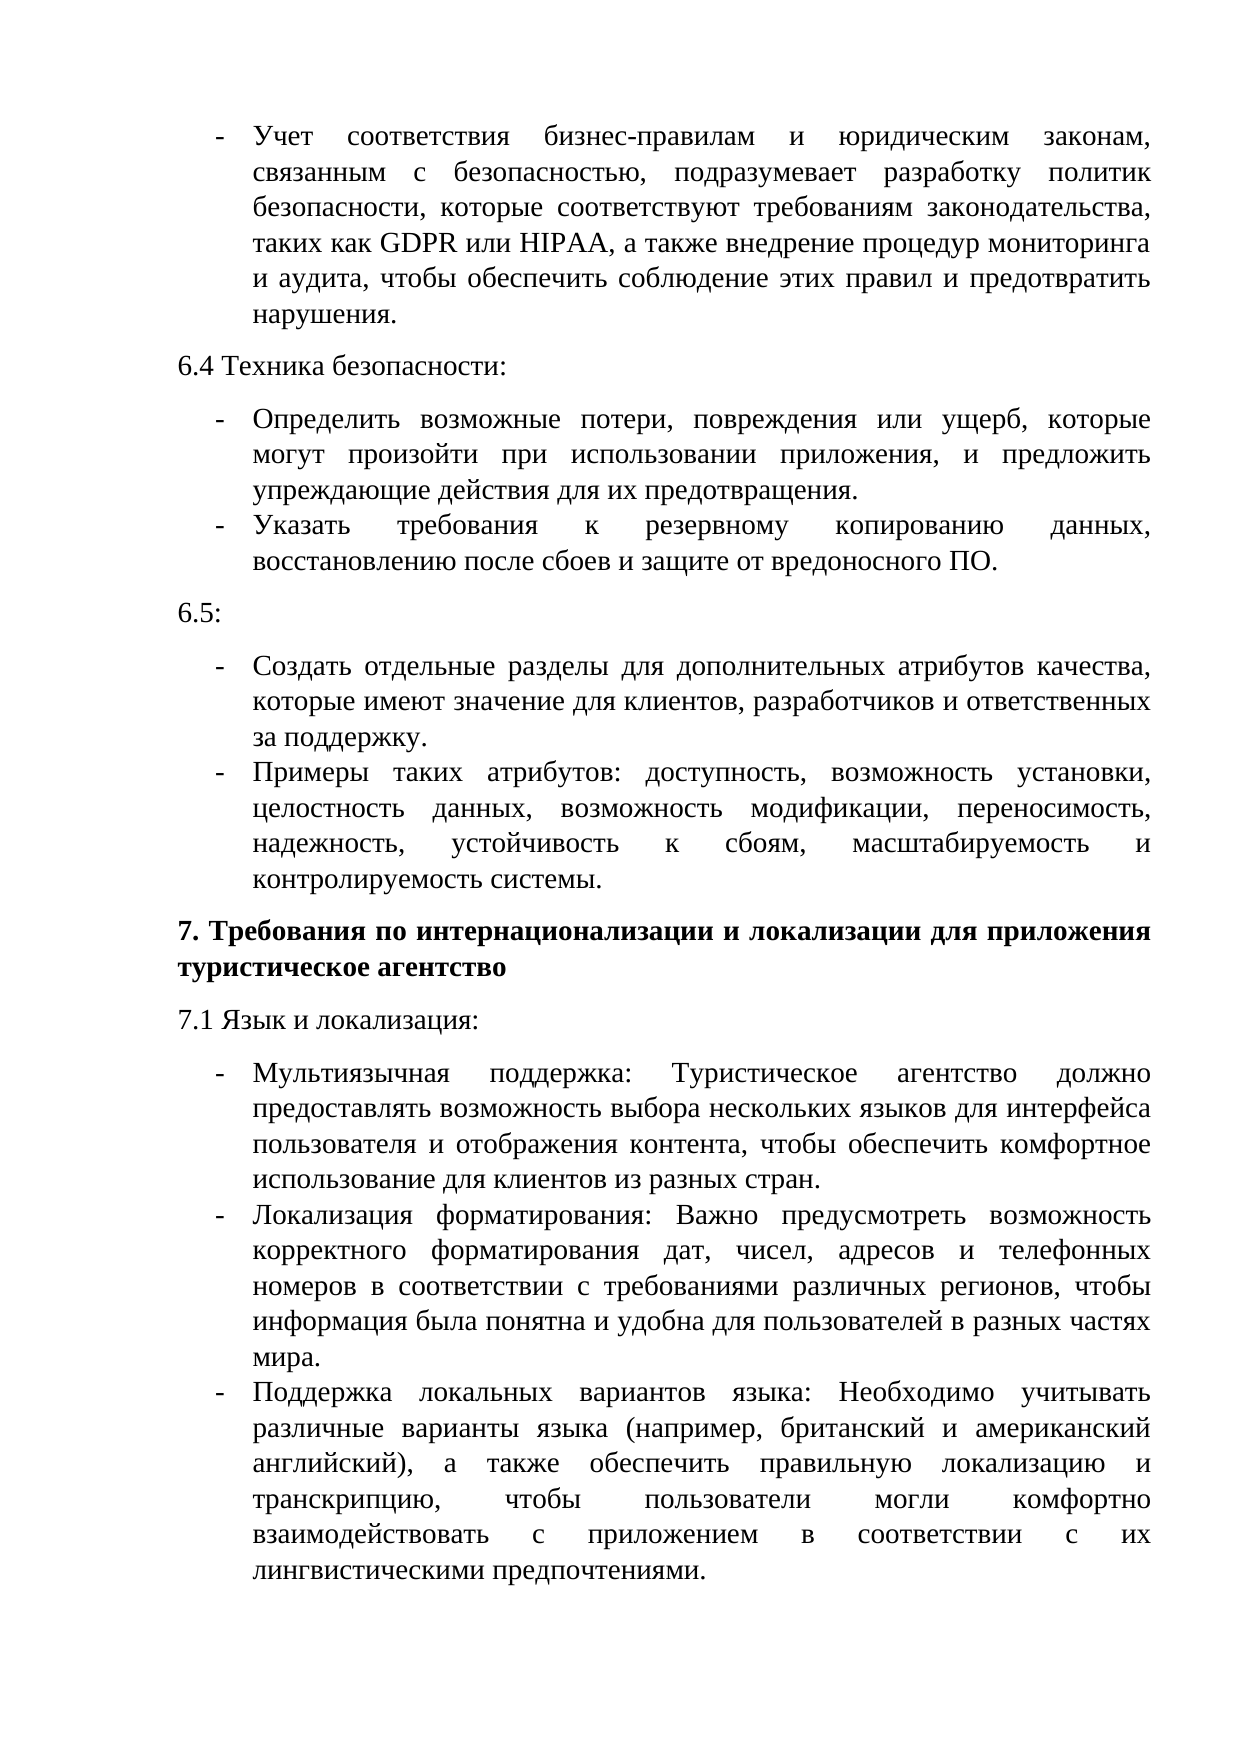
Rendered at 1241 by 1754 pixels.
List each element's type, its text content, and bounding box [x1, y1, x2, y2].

list Мультиязычная поддержка: Туристическое агентство должно предоставлять возможность выбора нескольких языков для интерфейса пользователя и отображения контента, чтобы обеспечить комфортное использование для клиентов из разных стран. [215, 1055, 1152, 1195]
text 6.4 Техника безопасности: [177, 348, 1152, 381]
list Указать требования к резервному копированию данных, восстановлению после сбоев и защите от вредоносного ПО. [215, 507, 1152, 576]
list Локализация форматирования: Важно предусмотреть возможность корректного форматирования дат, чисел, адресов и телефонных номеров в соответствии с требованиями различных регионов, чтобы информация была понятна и удобна для пользователей в разных частях мира. [215, 1197, 1152, 1373]
list Примеры таких атрибутов: доступность, возможность установки, целостность данных, возможность модификации, переносимость, надежность, устойчивость к сбоям, масштабируемость и контролируемость системы. [215, 754, 1152, 894]
list Учет соответствия бизнес-правилам и юридическим законам, связанным с безопасностью, подразумевает разработку политик безопасности, которые соответствуют требованиям законодательства, таких как GDPR или HIPAA, а также внедрение процедур мониторинга и аудита, чтобы обеспечить соблюдение этих правил и предотвратить нарушения. [215, 118, 1152, 329]
text 7.1 Язык и локализация: [177, 1002, 1152, 1036]
list Поддержка локальных вариантов языка: Необходимо учитывать различные варианты языка (например, британский и американский английский), а также обеспечить правильную локализацию и транскрипцию, чтобы пользователи могли комфортно взаимодействовать с приложением в соответствии с их лингвистическими предпочтениями. [215, 1374, 1152, 1586]
list Определить возможные потери, повреждения или ущерб, которые могут произойти при использовании приложения, и предложить упреждающие действия для их предотвращения. [215, 401, 1152, 505]
text 6.5: [177, 595, 1152, 628]
list Создать отдельные разделы для дополнительных атрибутов качества, которые имеют значение для клиентов, разработчиков и ответственных за поддержку. [215, 648, 1152, 752]
text 7. Требования по интернационализации и локализации для приложения туристическое агентство [177, 913, 1152, 983]
